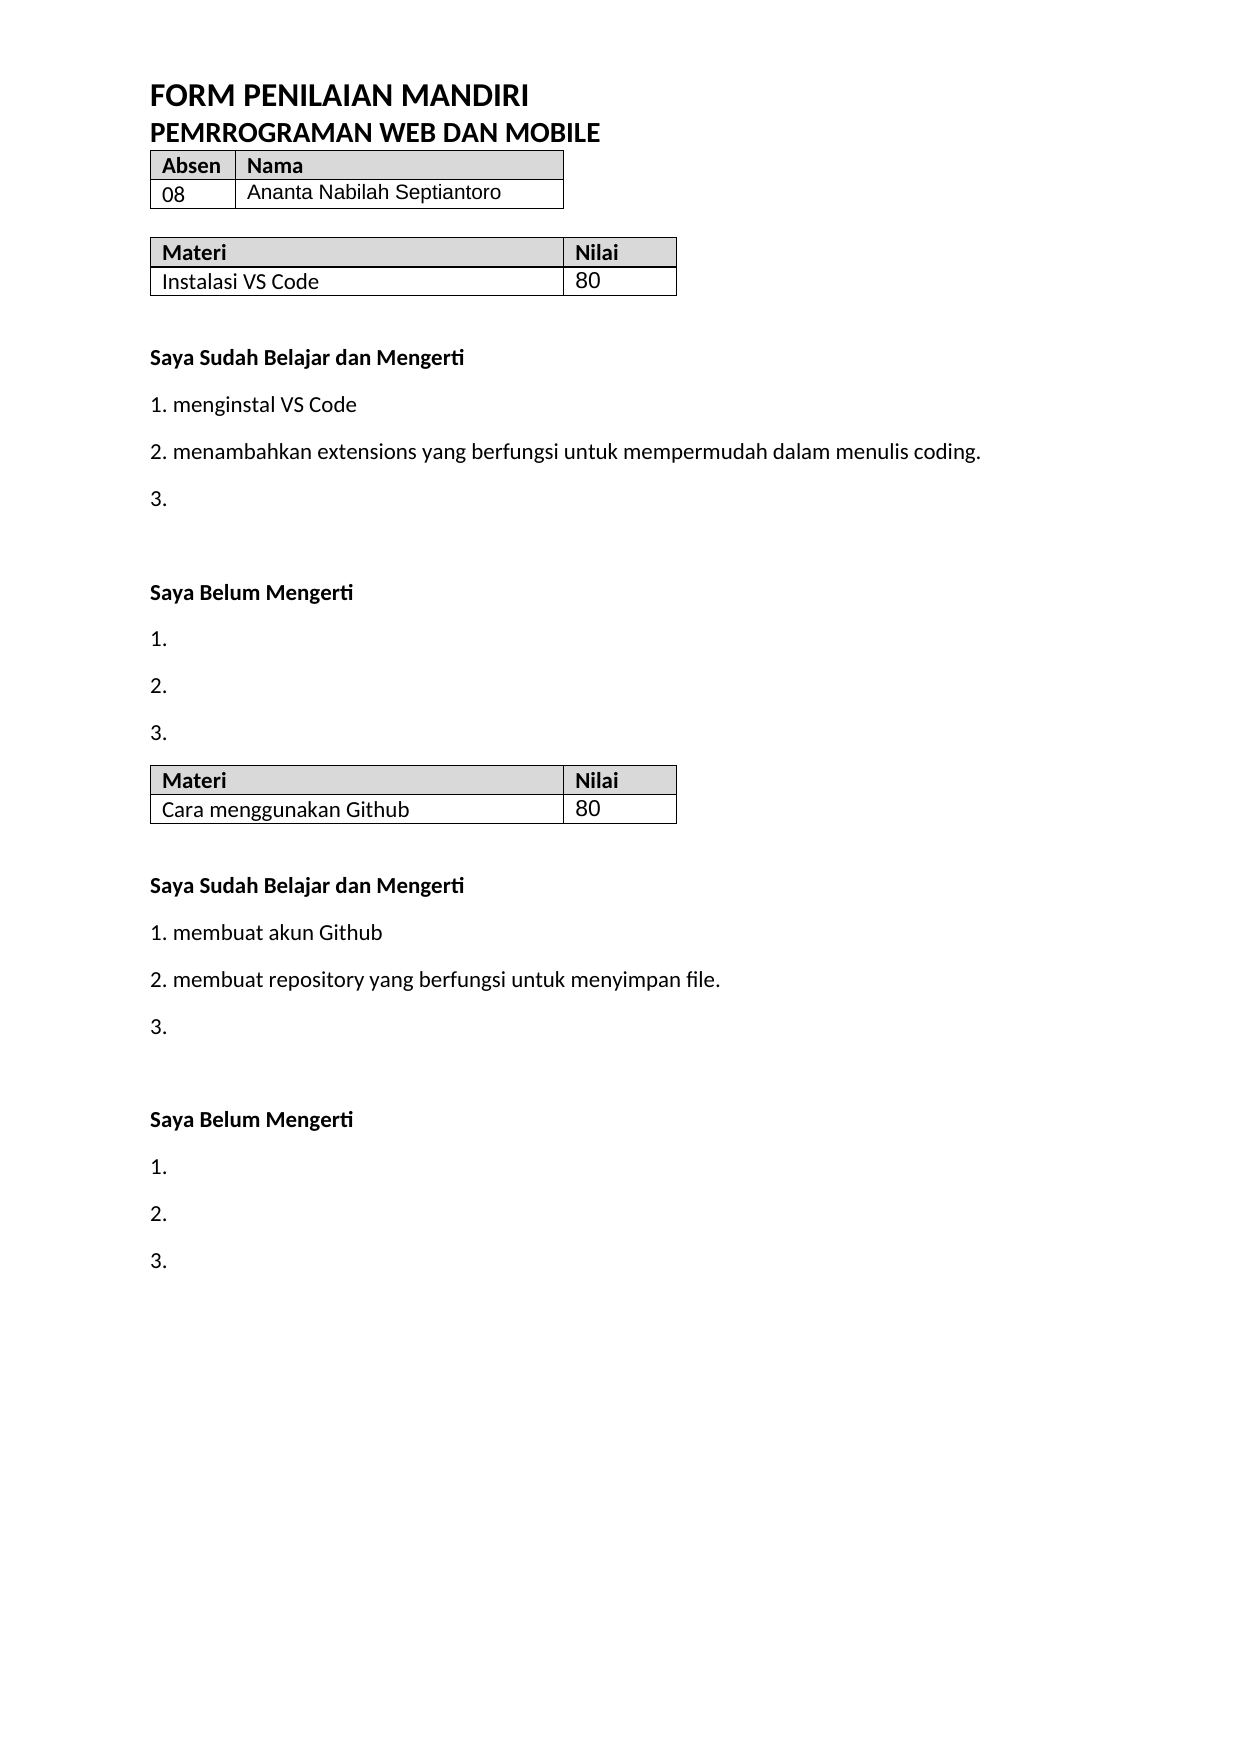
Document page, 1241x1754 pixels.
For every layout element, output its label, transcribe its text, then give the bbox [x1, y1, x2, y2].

table_header Nilai [564, 238, 676, 266]
text 1. menginstal VS Code [150, 390, 1090, 418]
text 2. [150, 1199, 1090, 1227]
text 2. [150, 671, 1090, 699]
table_header Nilai [564, 766, 676, 794]
table_cell 80 [564, 268, 676, 295]
text 3. [150, 1246, 1090, 1274]
table_cell Instalasi VS Code [151, 268, 563, 295]
text 1. [150, 624, 1090, 653]
text 3. [150, 1012, 1090, 1040]
text 3. [150, 718, 1090, 746]
text Saya Sudah Belajar dan Mengerti [150, 871, 1090, 899]
text 2. membuat repository yang berfungsi untuk menyimpan file. [150, 965, 1090, 993]
text 2. menambahkan extensions yang berfungsi untuk mempermudah dalam menulis coding. [150, 437, 1090, 465]
table_cell 80 [564, 795, 676, 823]
text 3. [150, 484, 1090, 512]
table_cell Cara menggunakan Github [151, 795, 563, 823]
text 1. [150, 1152, 1090, 1181]
table_header Materi [151, 766, 563, 794]
text Saya Sudah Belajar dan Mengerti [150, 343, 1090, 371]
text Saya Belum Mengerti [150, 1106, 1090, 1134]
text 1. membuat akun Github [150, 918, 1090, 946]
table_header Materi [151, 238, 563, 266]
text Saya Belum Mengerti [150, 578, 1090, 606]
